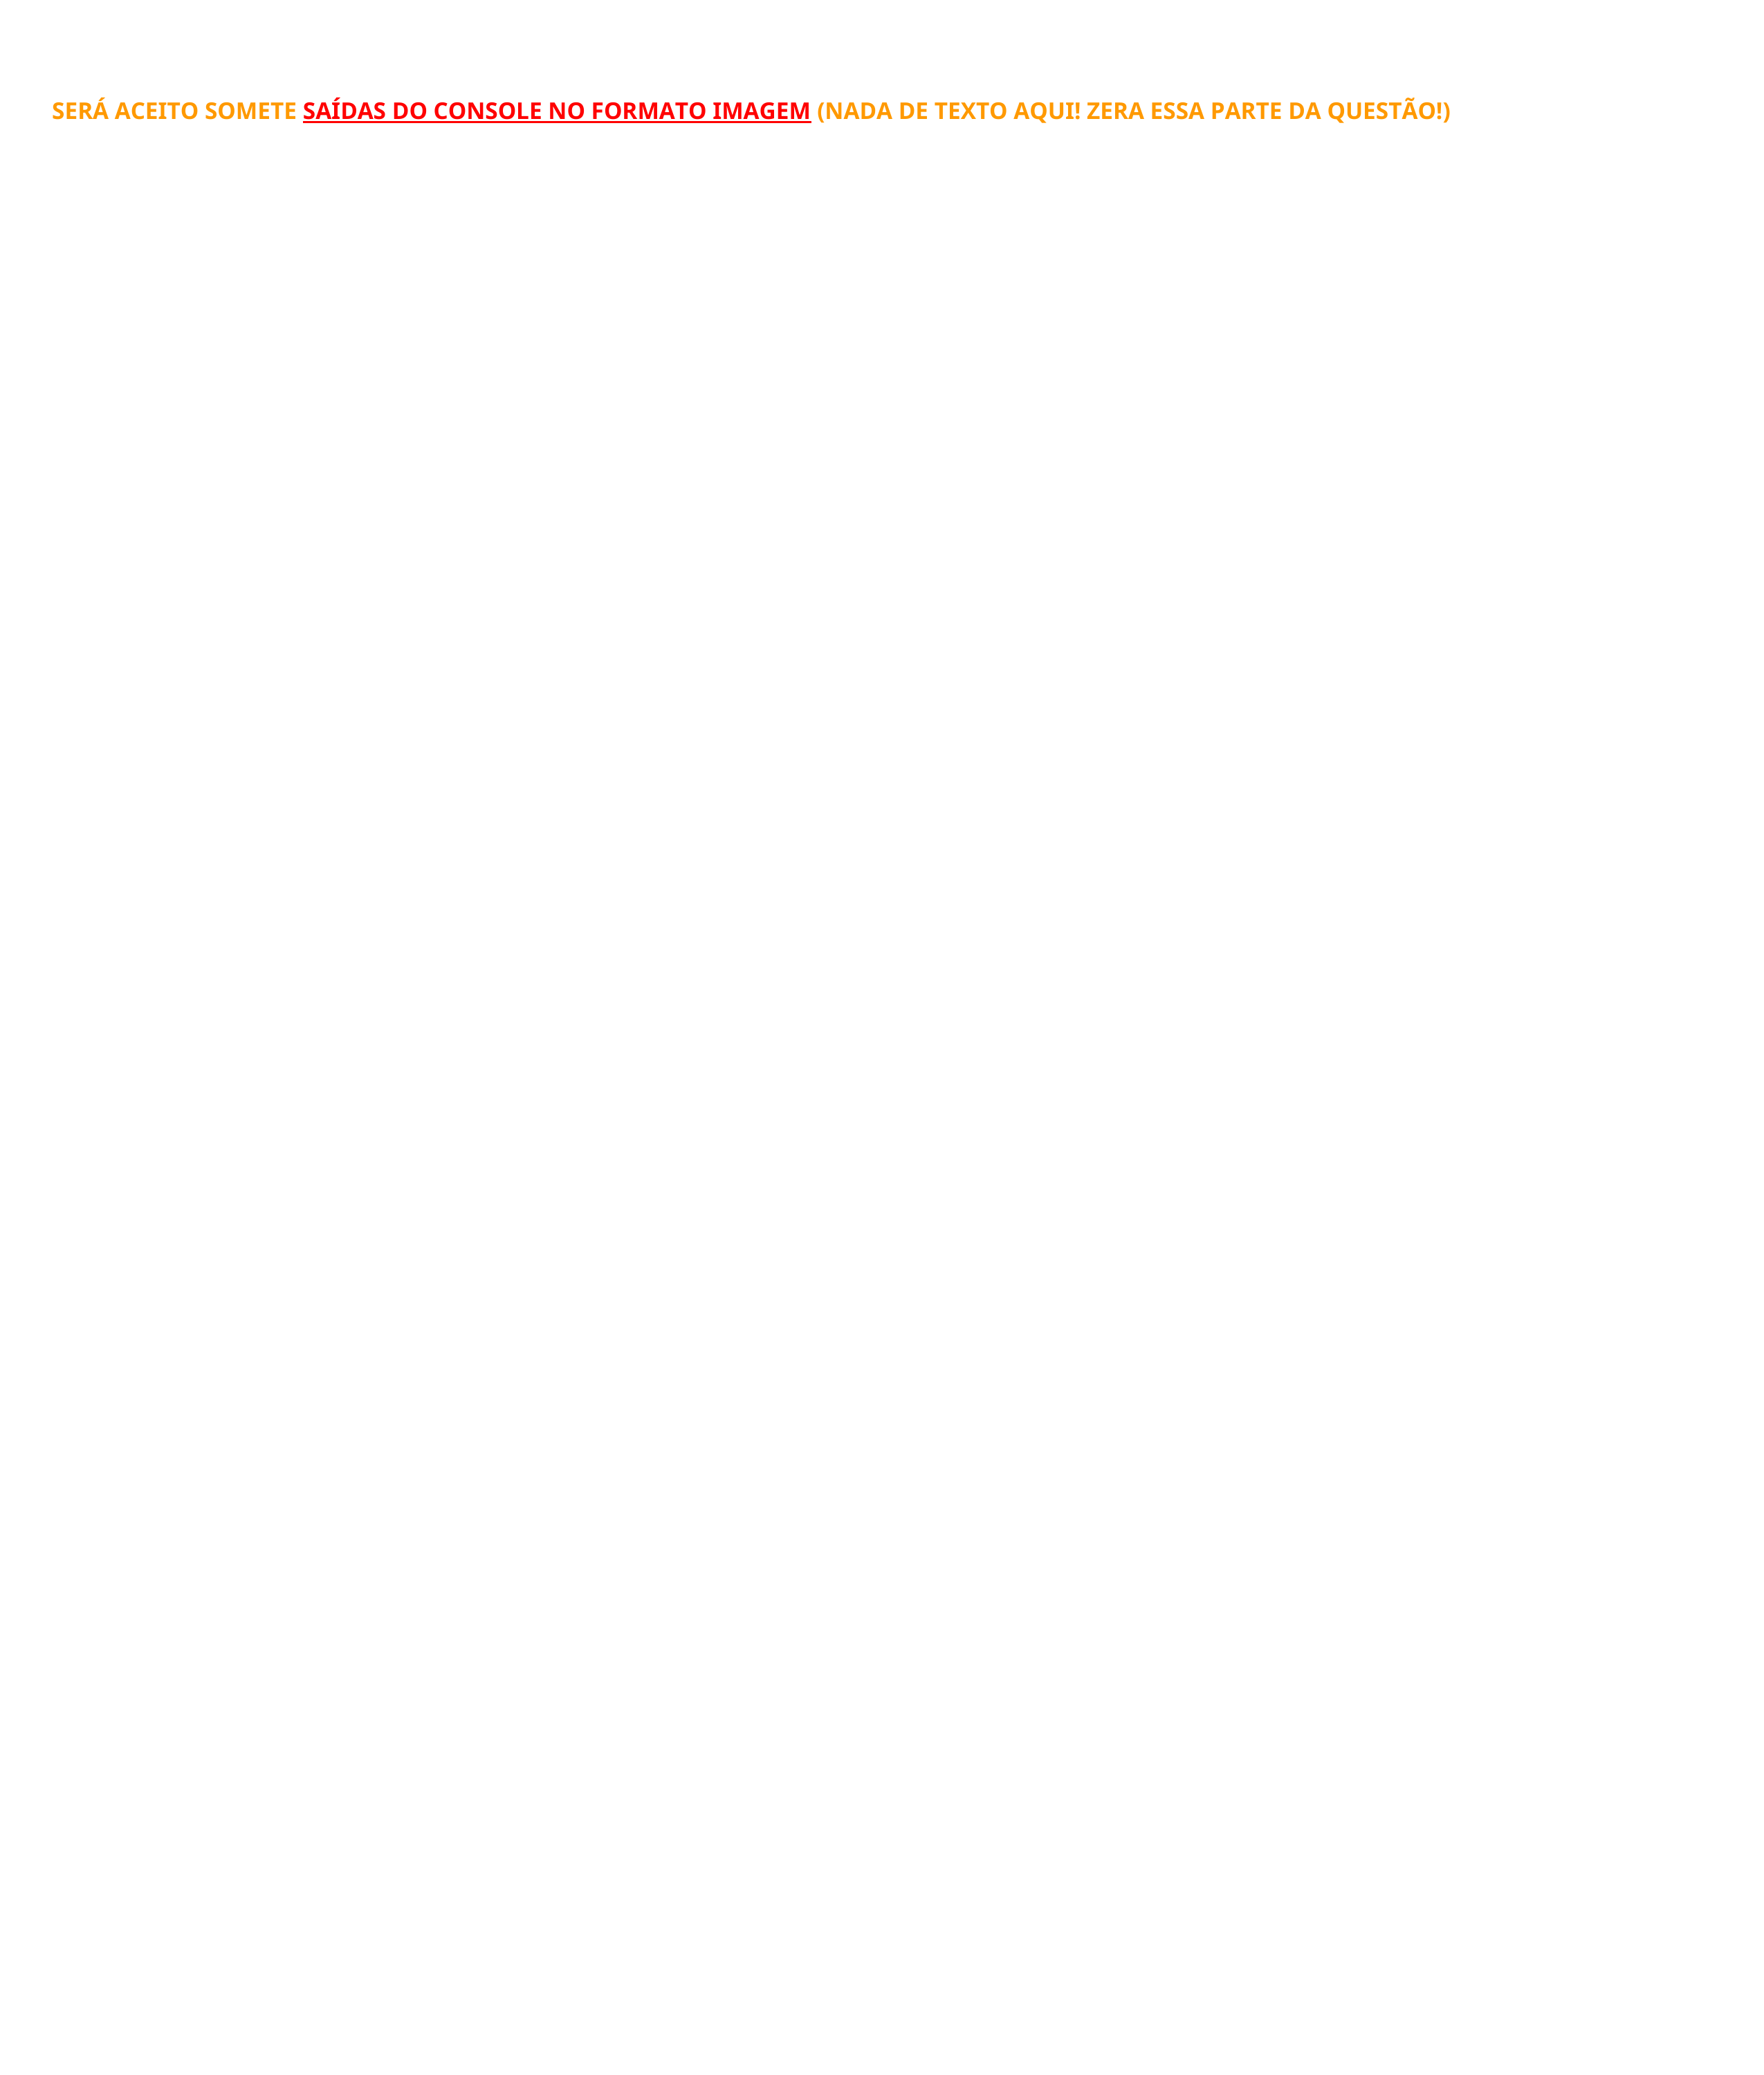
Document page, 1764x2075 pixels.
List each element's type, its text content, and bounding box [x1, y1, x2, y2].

text SERÁ ACEITO SOMETE SAÍDAS DO CONSOLE NO FORMATO IMAGEM (NADA DE TEXTO AQUI! ZERA ESSA PARTE DA QUESTÃO!) [52, 95, 1712, 127]
